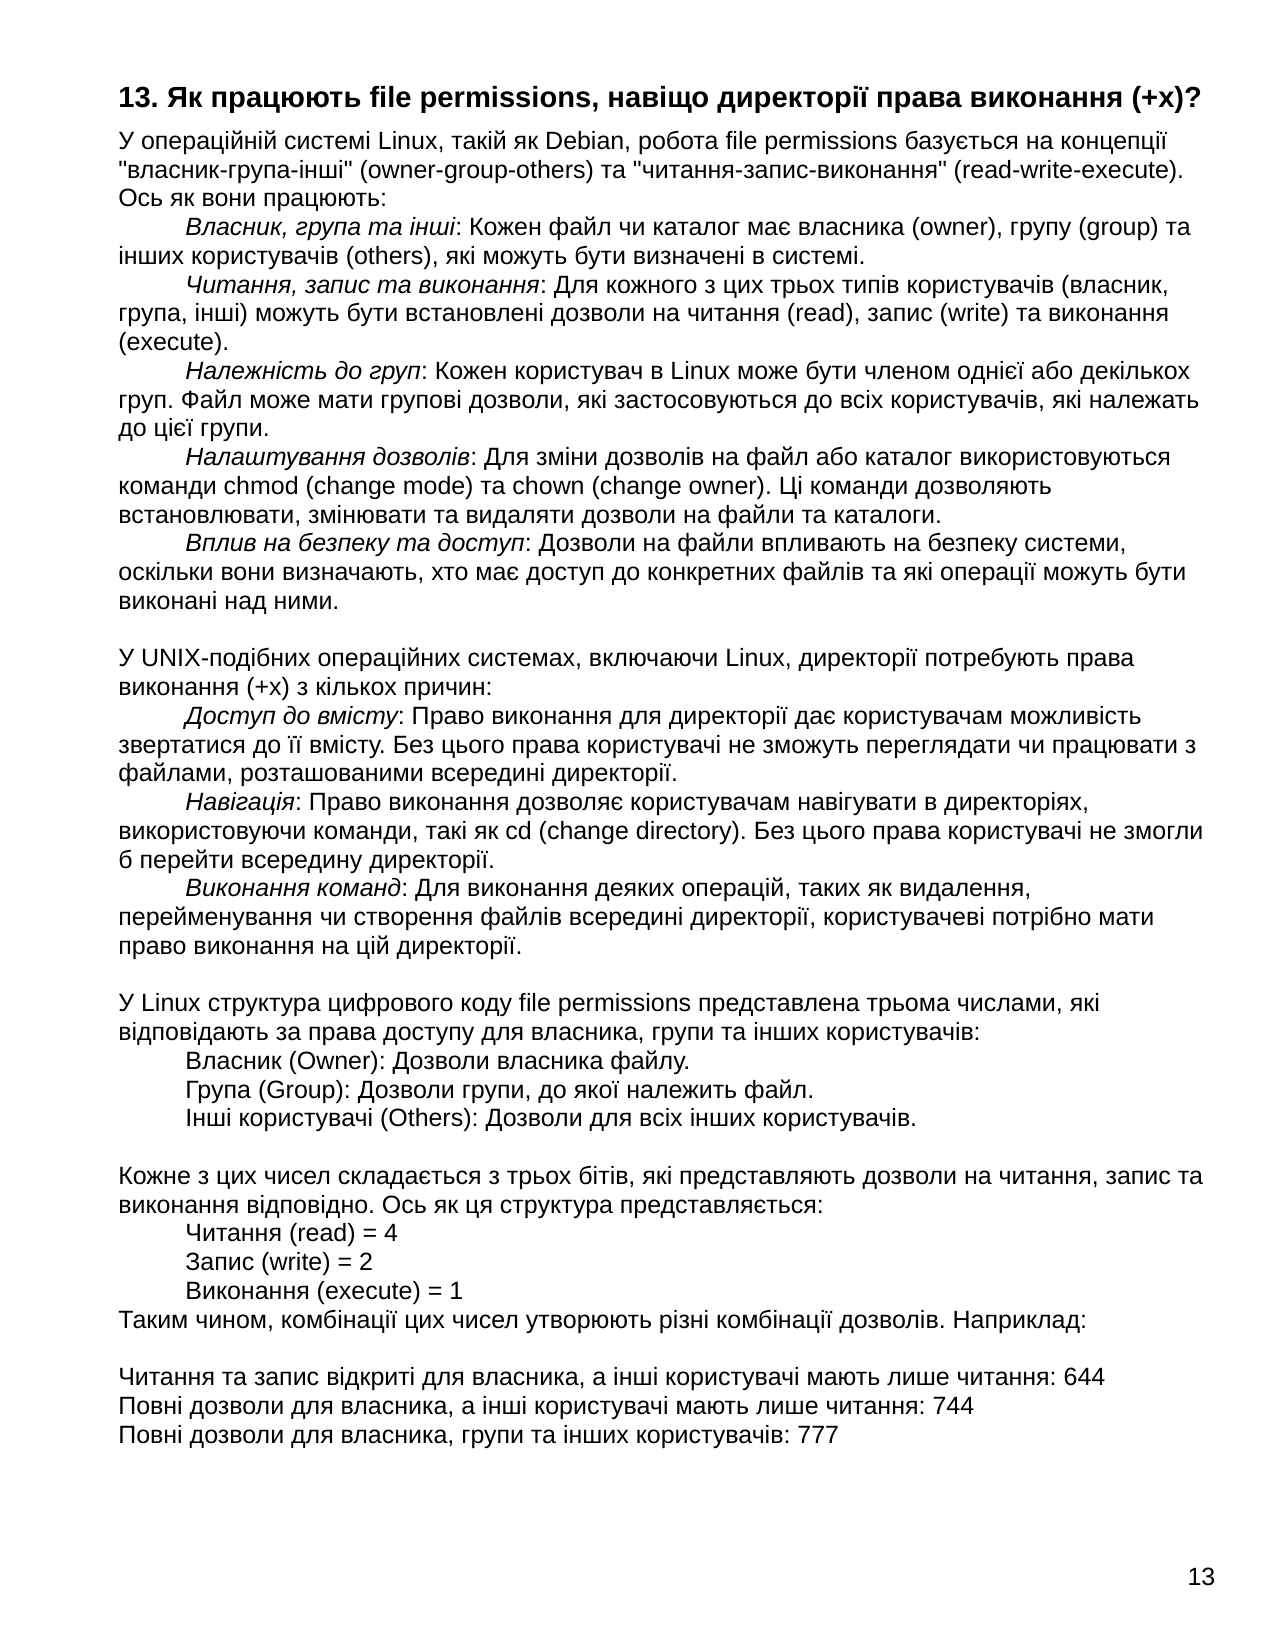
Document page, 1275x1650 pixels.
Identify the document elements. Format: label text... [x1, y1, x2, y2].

text Доступ до вмісту: Право виконання для директорії дає користувачам можливість звертатися до її вмісту. Без цього права користувачі не зможуть переглядати чи працювати з файлами, розташованими всередині директорії. [118, 701, 1215, 787]
text Інші користувачі (Others): Дозволи для всіх інших користувачів. [185, 1103, 1215, 1132]
text Виконання команд: Для виконання деяких операцій, таких як видалення, перейменування чи створення файлів всередині директорії, користувачеві потрібно мати право виконання на цій директорії. [118, 873, 1215, 960]
text Група (Group): Дозволи групи, до якої належить файл. [185, 1075, 1215, 1103]
text Належність до груп: Кожен користувач в Linux може бути членом однієї або декількох груп. Файл може мати групові дозволи, які застосовуються до всіх користувачів, які належать до цієї групи. [118, 356, 1215, 442]
text У Linux структура цифрового коду file permissions представлена трьома числами, які відповідають за права доступу для власника, групи та інших користувачів: [118, 988, 1215, 1046]
subtitle 13. Як працюють file permissions, навіщо директорії права виконання (+x)? [118, 80, 1215, 113]
text Власник, група та інші: Кожен файл чи каталог має власника (owner), групу (group) та інших користувачів (others), які можуть бути визначені в системі. [118, 212, 1215, 270]
text Навігація: Право виконання дозволяє користувачам навігувати в директоріях, використовуючи команди, такі як cd (change directory). Без цього права користувачі не змогли б перейти всередину директорії. [118, 787, 1215, 873]
text У операційній системі Linux, такій як Debian, робота file permissions базується на концепції "власник-група-інші" (owner-group-others) та "читання-запис-виконання" (read-write-execute). Ось як вони працюють: [118, 126, 1215, 212]
text Повні дозволи для власника, групи та інших користувачів: 777 [118, 1420, 1215, 1448]
text Читання, запис та виконання: Для кожного з цих трьох типів користувачів (власник, група, інші) можуть бути встановлені дозволи на читання (read), запис (write) та виконання (execute). [118, 270, 1215, 356]
text Виконання (execute) = 1 [185, 1276, 1215, 1305]
text У UNIX-подібних операційних системах, включаючи Linux, директорії потребують права виконання (+x) з кількох причин: [118, 643, 1215, 701]
text Читання (read) = 4 [185, 1218, 1215, 1247]
text Власник (Owner): Дозволи власника файлу. [185, 1046, 1215, 1075]
text Запис (write) = 2 [185, 1247, 1215, 1276]
text Таким чином, комбінації цих чисел утворюють різні комбінації дозволів. Наприклад: [118, 1305, 1215, 1333]
text Налаштування дозволів: Для зміни дозволів на файл або каталог використовуються команди chmod (change mode) та chown (change owner). Ці команди дозволяють встановлювати, змінювати та видаляти дозволи на файли та каталоги. [118, 442, 1215, 528]
text Повні дозволи для власника, а інші користувачі мають лише читання: 744 [118, 1391, 1215, 1420]
text Вплив на безпеку та доступ: Дозволи на файли впливають на безпеку системи, оскільки вони визначають, хто має доступ до конкретних файлів та які операції можуть бути виконані над ними. [118, 528, 1215, 615]
text Кожне з цих чисел складається з трьох бітів, які представляють дозволи на читання, запис та виконання відповідно. Ось як ця структура представляється: [118, 1161, 1215, 1218]
text Читання та запис відкриті для власника, а інші користувачі мають лише читання: 644 [118, 1362, 1215, 1391]
